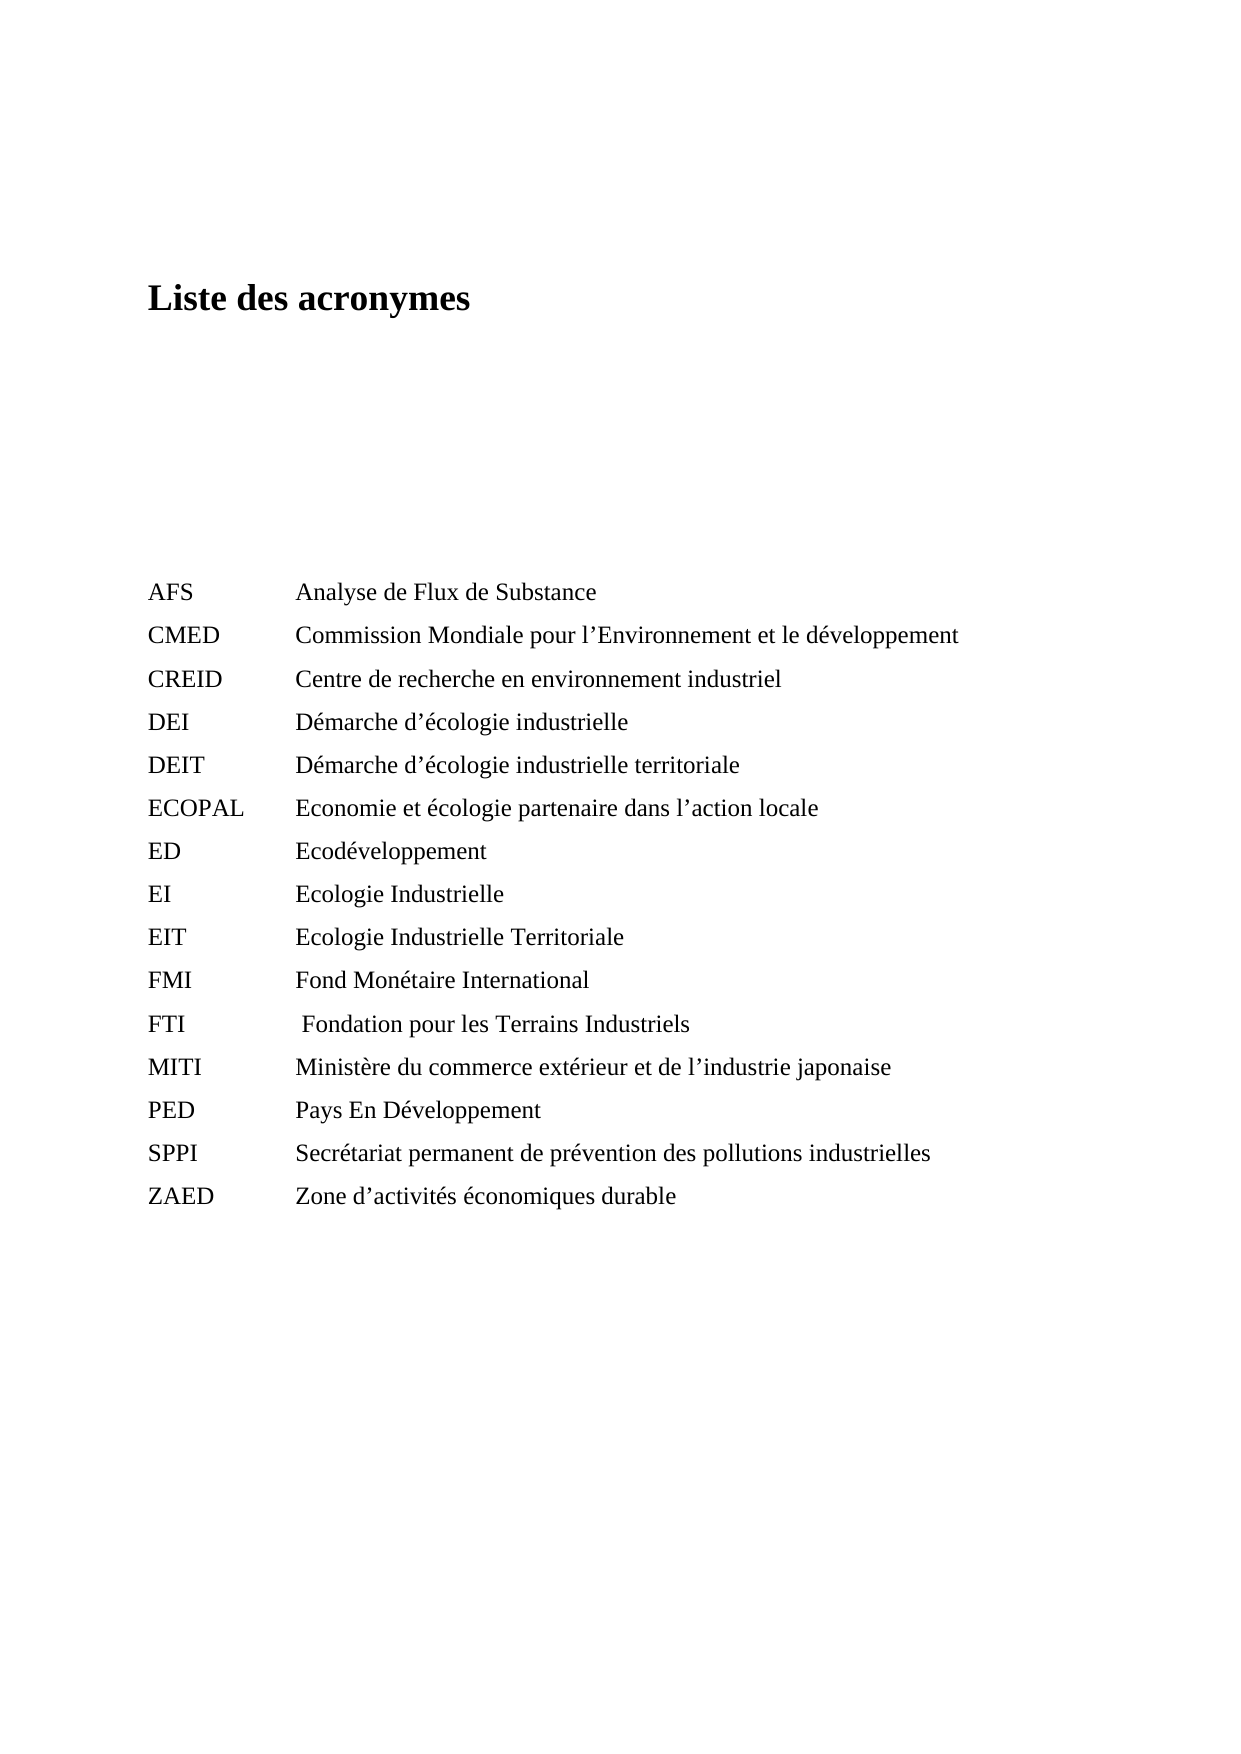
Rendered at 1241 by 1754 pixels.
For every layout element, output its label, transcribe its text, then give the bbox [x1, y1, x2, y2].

subtitle Liste des acronymes [148, 276, 1093, 319]
text DEI Démarche d’écologie industrielle [148, 707, 1093, 736]
text FTI Fondation pour les Terrains Industriels [148, 1009, 1093, 1037]
text CREID Centre de recherche en environnement industriel [148, 664, 1093, 692]
text ZAED Zone d’activités économiques durable [148, 1181, 1093, 1210]
text MITI Ministère du commerce extérieur et de l’industrie japonaise [148, 1052, 1093, 1081]
text EIT Ecologie Industrielle Territoriale [148, 922, 1093, 951]
text AFS Analyse de Flux de Substance [148, 577, 1093, 606]
text ED Ecodéveloppement [148, 836, 1093, 865]
text PED Pays En Développement [148, 1095, 1093, 1124]
text ECOPAL Economie et écologie partenaire dans l’action locale [148, 793, 1093, 822]
text CMED Commission Mondiale pour l’Environnement et le développement [148, 621, 1093, 649]
text SPPI Secrétariat permanent de prévention des pollutions industrielles [148, 1138, 1093, 1167]
text EI Ecologie Industrielle [148, 879, 1093, 908]
text DEIT Démarche d’écologie industrielle territoriale [148, 750, 1093, 779]
text FMI Fond Monétaire International [148, 966, 1093, 994]
